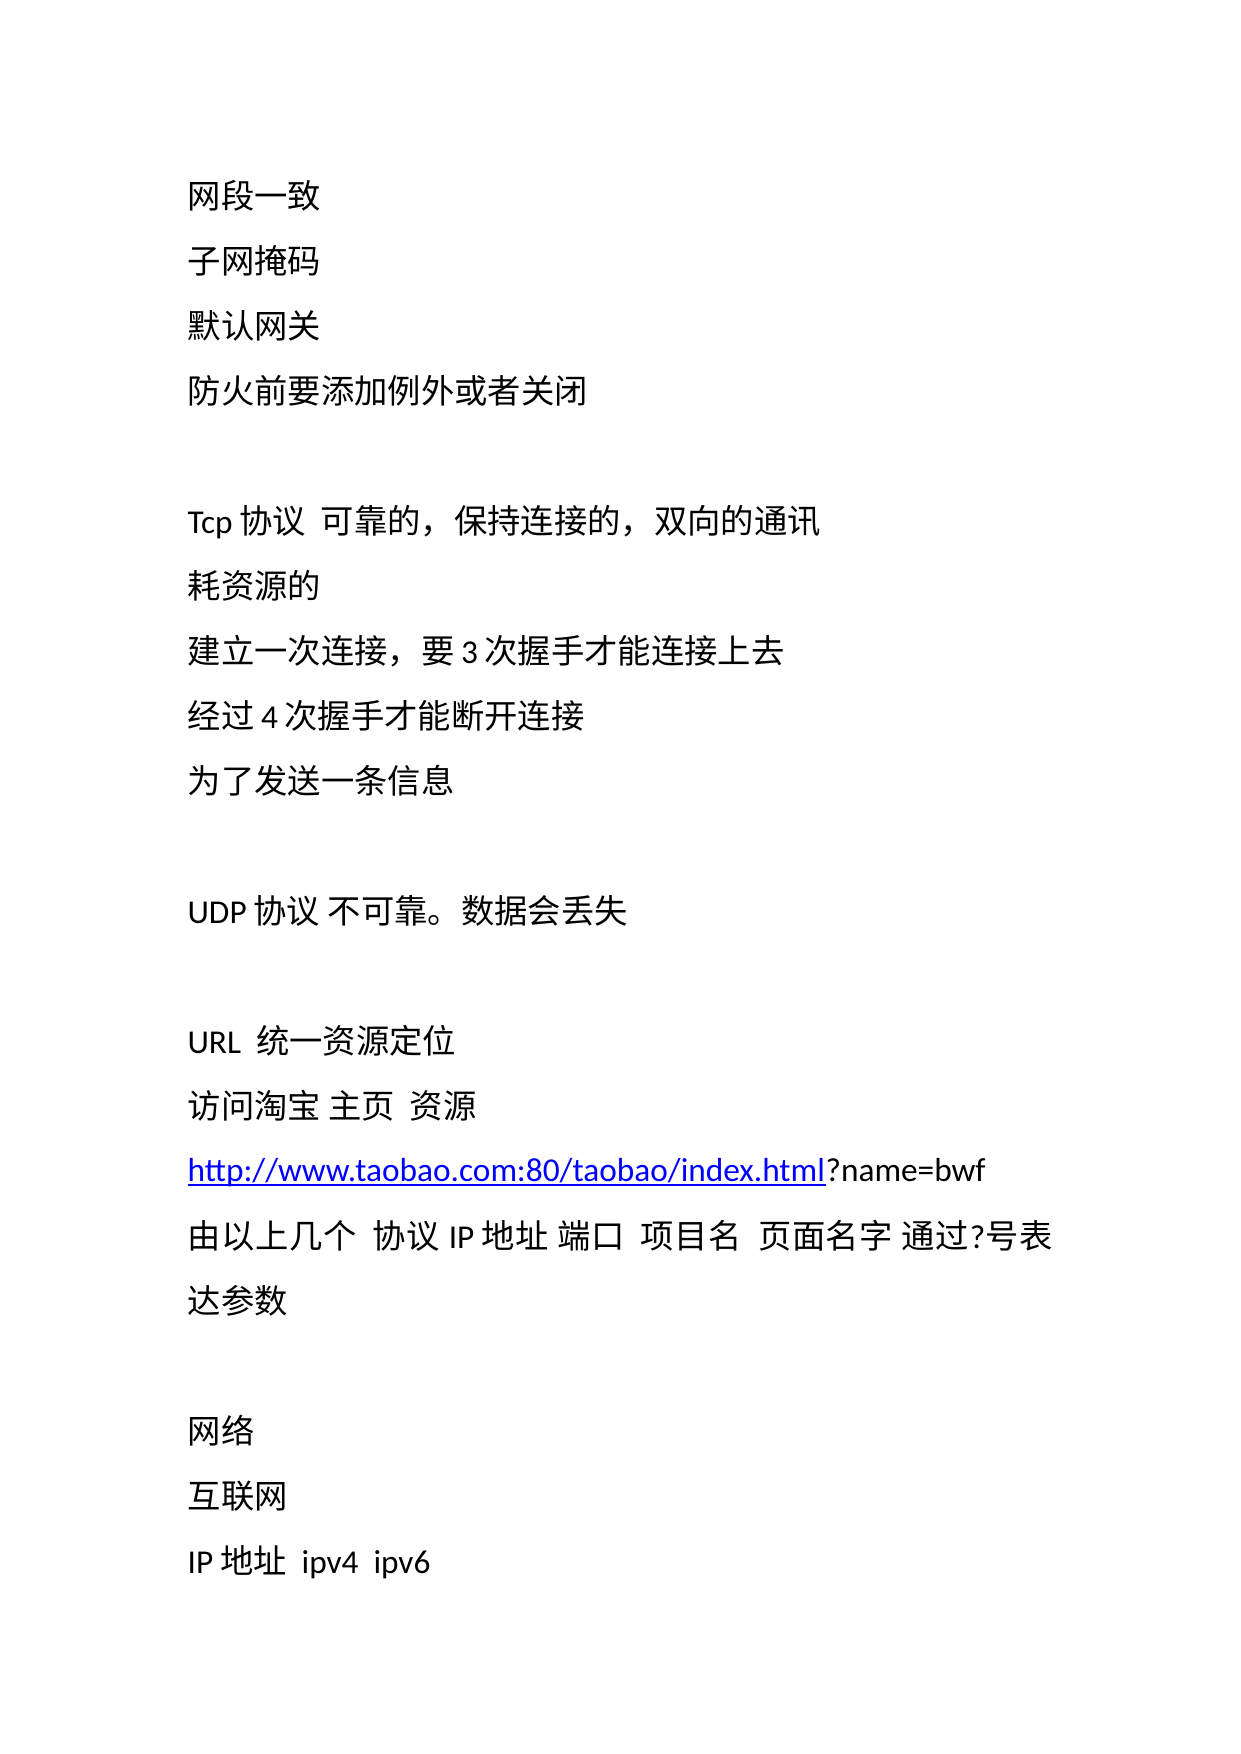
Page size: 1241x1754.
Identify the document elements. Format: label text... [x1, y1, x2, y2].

text 访问淘宝 主页 资源 [187, 1072, 1053, 1137]
text 由以上几个 协议 IP地址 端口 项目名 页面名字 通过?号表达参数 [187, 1202, 1053, 1332]
text URL 统一资源定位 [187, 1007, 1053, 1072]
text 为了发送一条信息 [187, 747, 1053, 812]
text IP地址 ipv4 ipv6 [187, 1527, 1053, 1592]
text Tcp协议 可靠的，保持连接的，双向的通讯 [187, 487, 1053, 552]
text 经过4次握手才能断开连接 [187, 682, 1053, 747]
text 建立一次连接，要3次握手才能连接上去 [187, 617, 1053, 682]
text 网络 [187, 1397, 1053, 1462]
text 耗资源的 [187, 552, 1053, 617]
text 互联网 [187, 1462, 1053, 1527]
text 防火前要添加例外或者关闭 [187, 357, 1053, 422]
text 子网掩码 [187, 227, 1053, 292]
text http://www.taobao.com:80/taobao/index.html?name=bwf [187, 1137, 1053, 1202]
text 网段一致 [187, 162, 1053, 227]
text 默认网关 [187, 292, 1053, 357]
text UDP协议 不可靠。数据会丢失 [187, 877, 1053, 942]
